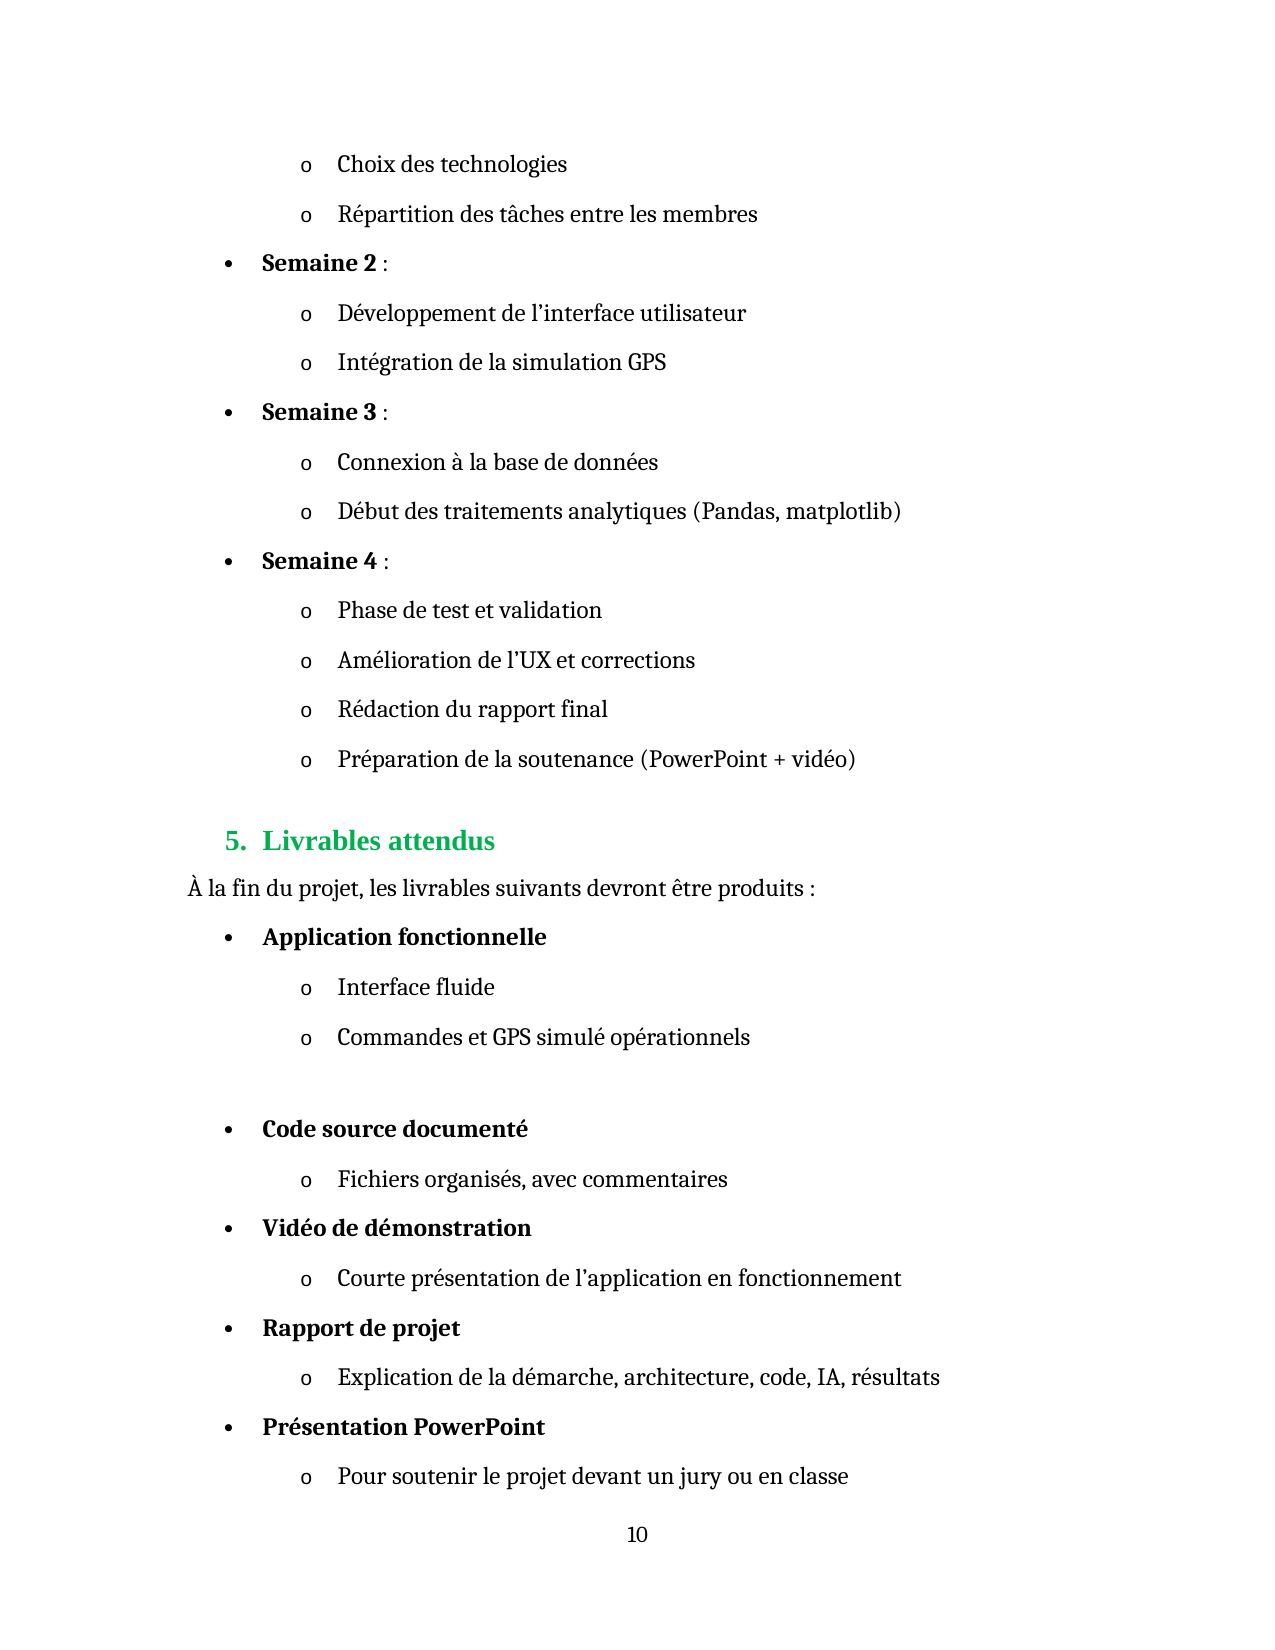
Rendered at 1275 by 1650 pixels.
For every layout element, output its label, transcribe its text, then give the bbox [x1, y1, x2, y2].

list Répartition des tâches entre les membres [300, 199, 1087, 228]
list Code source documenté [225, 1115, 1087, 1144]
list Intégration de la simulation GPS [300, 348, 1087, 377]
list Amélioration de l’UX et corrections [300, 646, 1087, 674]
list Interface fluide [300, 973, 1087, 1002]
list Début des traitements analytiques (Pandas, matplotlib) [300, 497, 1087, 526]
list Développement de l’interface utilisateur [300, 299, 1087, 327]
list Vidéo de démonstration [225, 1214, 1087, 1243]
list Application fonctionnelle [225, 923, 1087, 952]
list Rapport de projet [225, 1313, 1087, 1342]
list Courte présentation de l’application en fonctionnement [300, 1264, 1087, 1293]
list Pour soutenir le projet devant un jury ou en classe [300, 1462, 1087, 1491]
list Semaine 4 : [225, 547, 1087, 575]
list Explication de la démarche, architecture, code, IA, résultats [300, 1363, 1087, 1392]
list Semaine 2 : [225, 249, 1087, 278]
list Connexion à la base de données [300, 447, 1087, 476]
list Commandes et GPS simulé opérationnels [300, 1022, 1087, 1051]
list Présentation PowerPoint [225, 1413, 1087, 1441]
list Fichiers organisés, avec commentaires [300, 1165, 1087, 1193]
subtitle Livrables attendus [225, 823, 1087, 857]
list Semaine 3 : [225, 398, 1087, 427]
list Phase de test et validation [300, 596, 1087, 625]
list Préparation de la soutenance (PowerPoint + vidéo) [300, 745, 1087, 774]
list Choix des technologies [300, 150, 1087, 179]
text À la fin du projet, les livrables suivants devront être produits : [187, 874, 1087, 902]
list Rédaction du rapport final [300, 695, 1087, 724]
